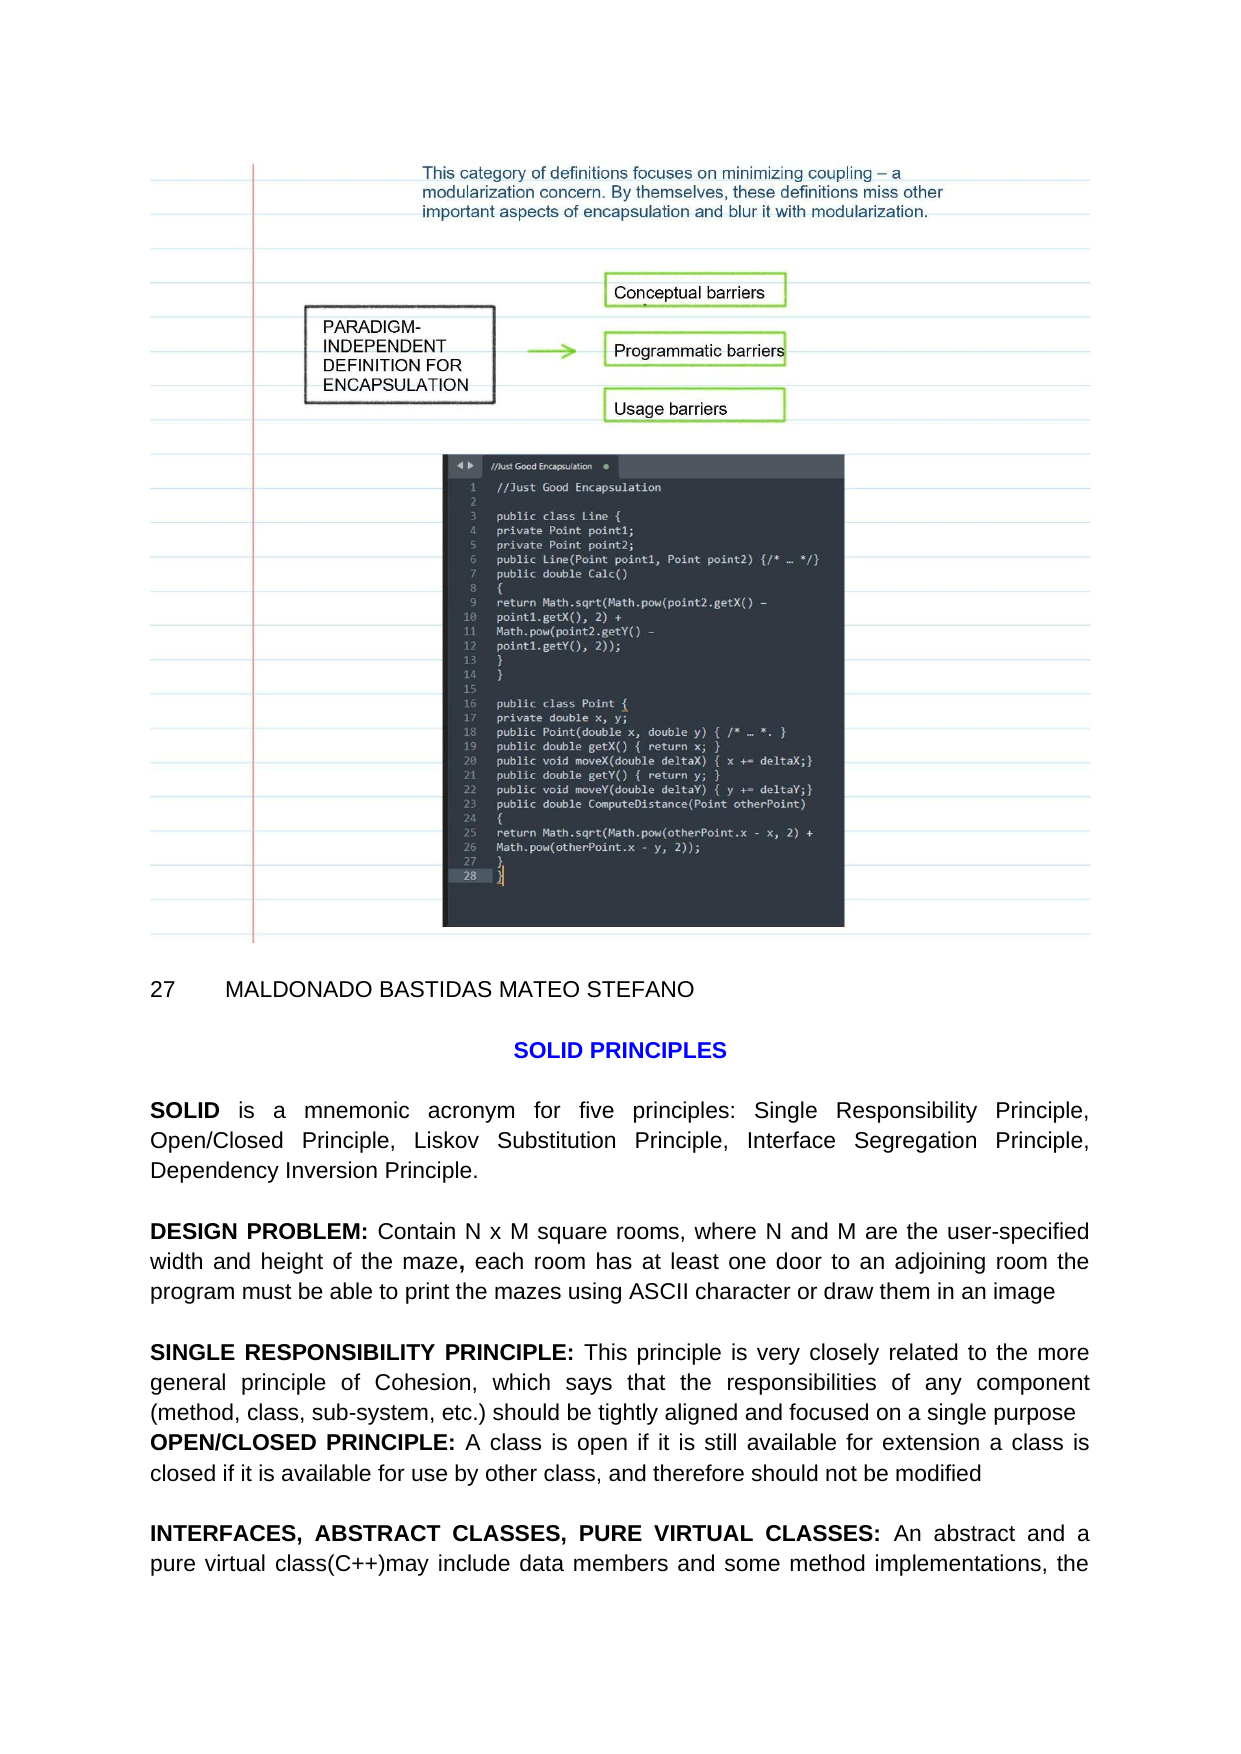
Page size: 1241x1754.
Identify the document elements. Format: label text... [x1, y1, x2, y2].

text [150, 1520, 1090, 1577]
text DESIGN PROBLEM: Contain N x M square rooms, where N and M are the user-specified width and height of the maze, each room has at least one door to an adjoining room the program must be able to print the mazes using ASCII character or draw them in an image [150, 1218, 1090, 1305]
text OPEN/CLOSED PRINCIPLE: A class is open if it is still available for extension a class is closed if it is available for use by other class, and therefore should not be modified [150, 1429, 1090, 1486]
picture [150, 150, 1091, 943]
text SOLID PRINCIPLES [150, 1037, 1090, 1063]
text SOLID is a mnemonic acronym for five principles: Single Responsibility Principle, Open/Closed Principle, Liskov Substitution Principle, Interface Segregation Principle, Dependency Inversion Principle. [150, 1097, 1090, 1184]
text 27 MALDONADO BASTIDAS MATEO STEFANO [150, 976, 1090, 1003]
text SINGLE RESPONSIBILITY PRINCIPLE: This principle is very closely related to the more general principle of Cohesion, which says that the responsibilities of any component (method, class, sub-system, etc.) should be tightly aligned and focused on a single purpose [150, 1339, 1090, 1426]
